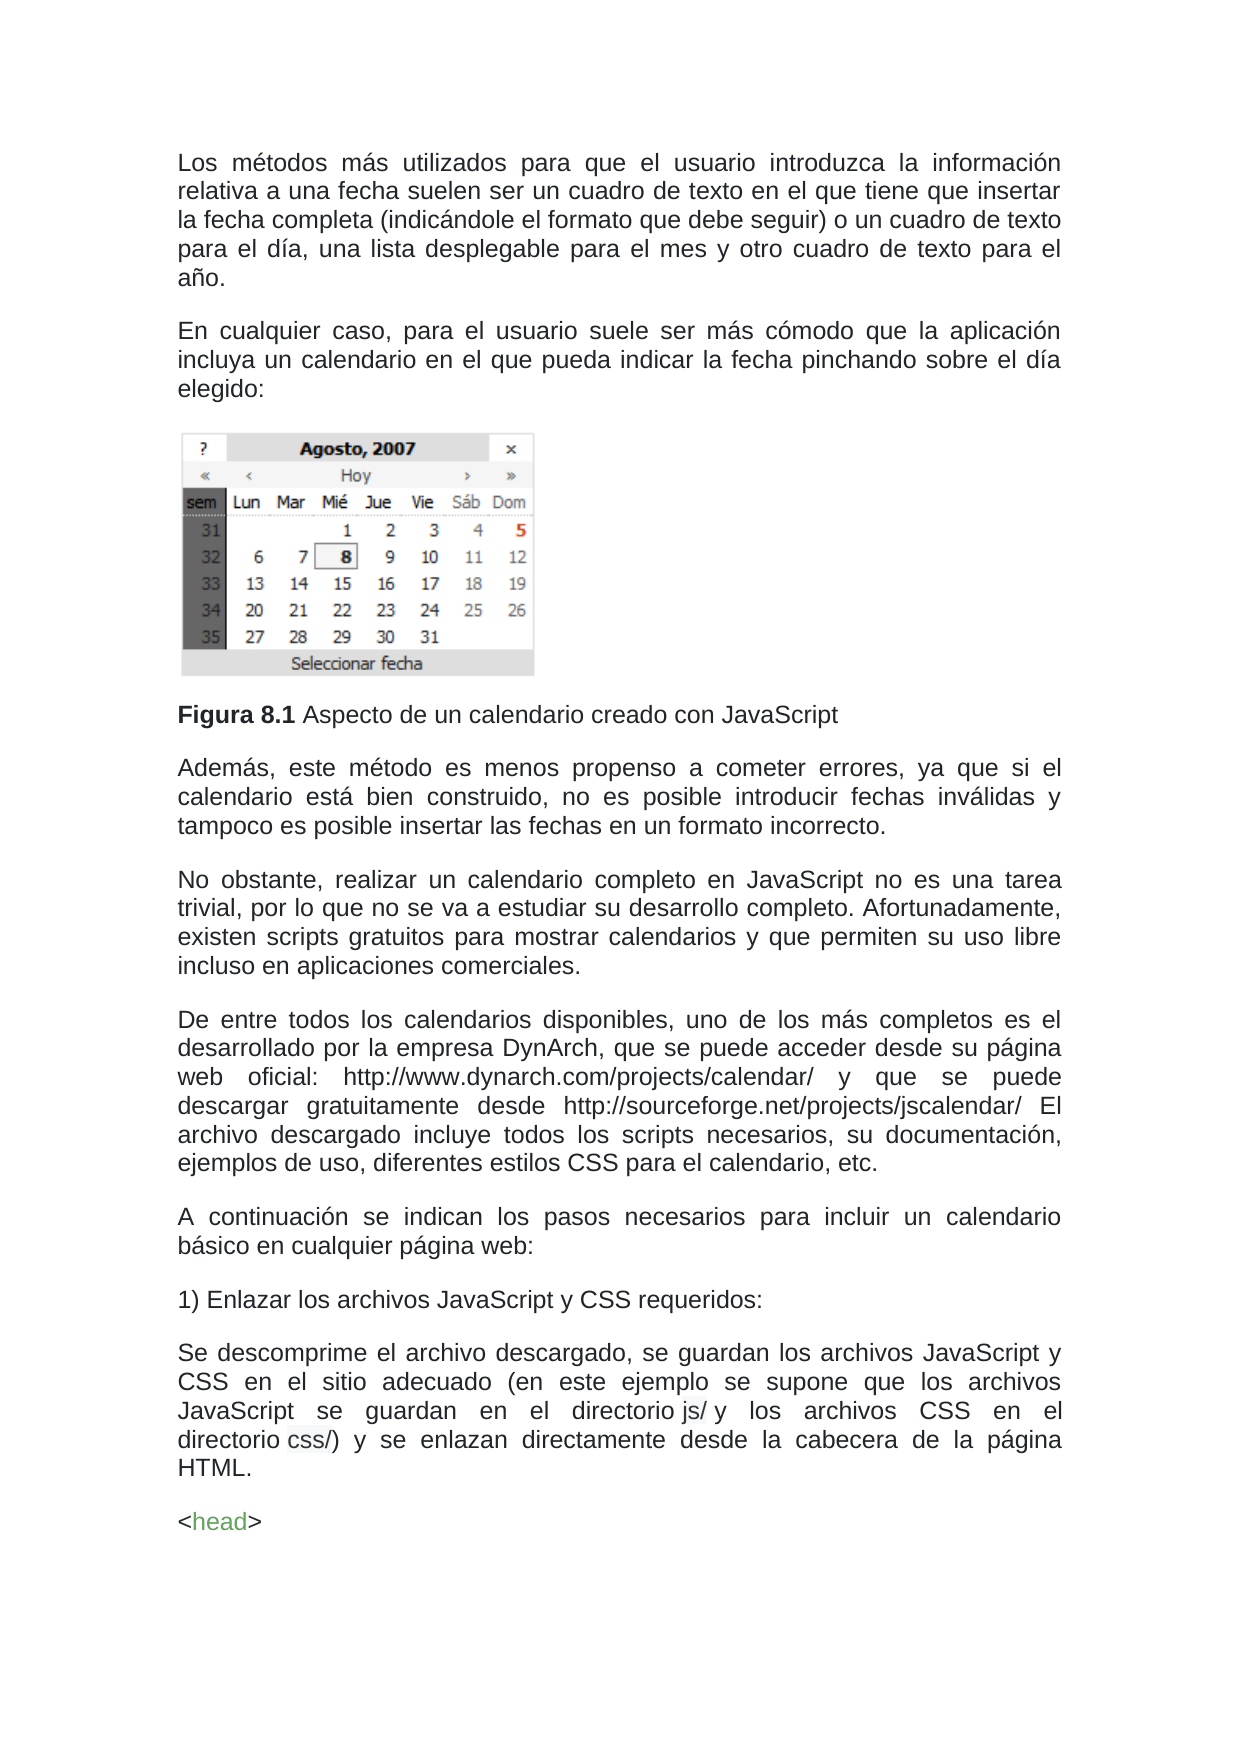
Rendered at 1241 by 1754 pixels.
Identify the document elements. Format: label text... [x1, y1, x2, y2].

text En cualquier caso, para el usuario suele ser más cómodo que la aplicación incluya un calendario en el que pueda indicar la fecha pinchando sobre el día elegido: [177, 316, 1063, 403]
text No obstante, realizar un calendario completo en JavaScript no es una tarea trivial, por lo que no se va a estudiar su desarrollo completo. Afortunadamente, existen scripts gratuitos para mostrar calendarios y que permiten su uso libre incluso en aplicaciones comerciales. [177, 864, 1063, 979]
text Figura 8.1 Aspecto de un calendario creado con JavaScript [177, 699, 1063, 728]
text Además, este método es menos propenso a cometer errores, ya que si el calendario está bien construido, no es posible introducir fechas inválidas y tampoco es posible insertar las fechas en un formato incorrecto. [177, 753, 1063, 839]
picture [177, 427, 541, 681]
text 1) Enlazar los archivos JavaScript y CSS requeridos: [177, 1284, 1063, 1313]
text <head> [177, 1507, 1063, 1536]
text Se descomprime el archivo descargado, se guardan los archivos JavaScript y CSS en el sitio adecuado (en este ejemplo se supone que los archivos JavaScript se guardan en el directorio js/ y los archivos CSS en el directorio css/) y se enlazan directamente desde la cabecera de la página HTML. [177, 1338, 1063, 1482]
text De entre todos los calendarios disponibles, uno de los más completos es el desarrollado por la empresa DynArch, que se puede acceder desde su página web oficial: http://www.dynarch.com/projects/calendar/ y que se puede descargar gratuitamente desde http://sourceforge.net/projects/jscalendar/ El archivo descargado incluye todos los scripts necesarios, su documentación, ejemplos de uso, diferentes estilos CSS para el calendario, etc. [177, 1004, 1063, 1177]
text Los métodos más utilizados para que el usuario introduzca la información relativa a una fecha suelen ser un cuadro de texto en el que tiene que insertar la fecha completa (indicándole el formato que debe seguir) o un cuadro de texto para el día, una lista desplegable para el mes y otro cuadro de texto para el año. [177, 148, 1063, 291]
text A continuación se indican los pasos necesarios para incluir un calendario básico en cualquier página web: [177, 1202, 1063, 1259]
